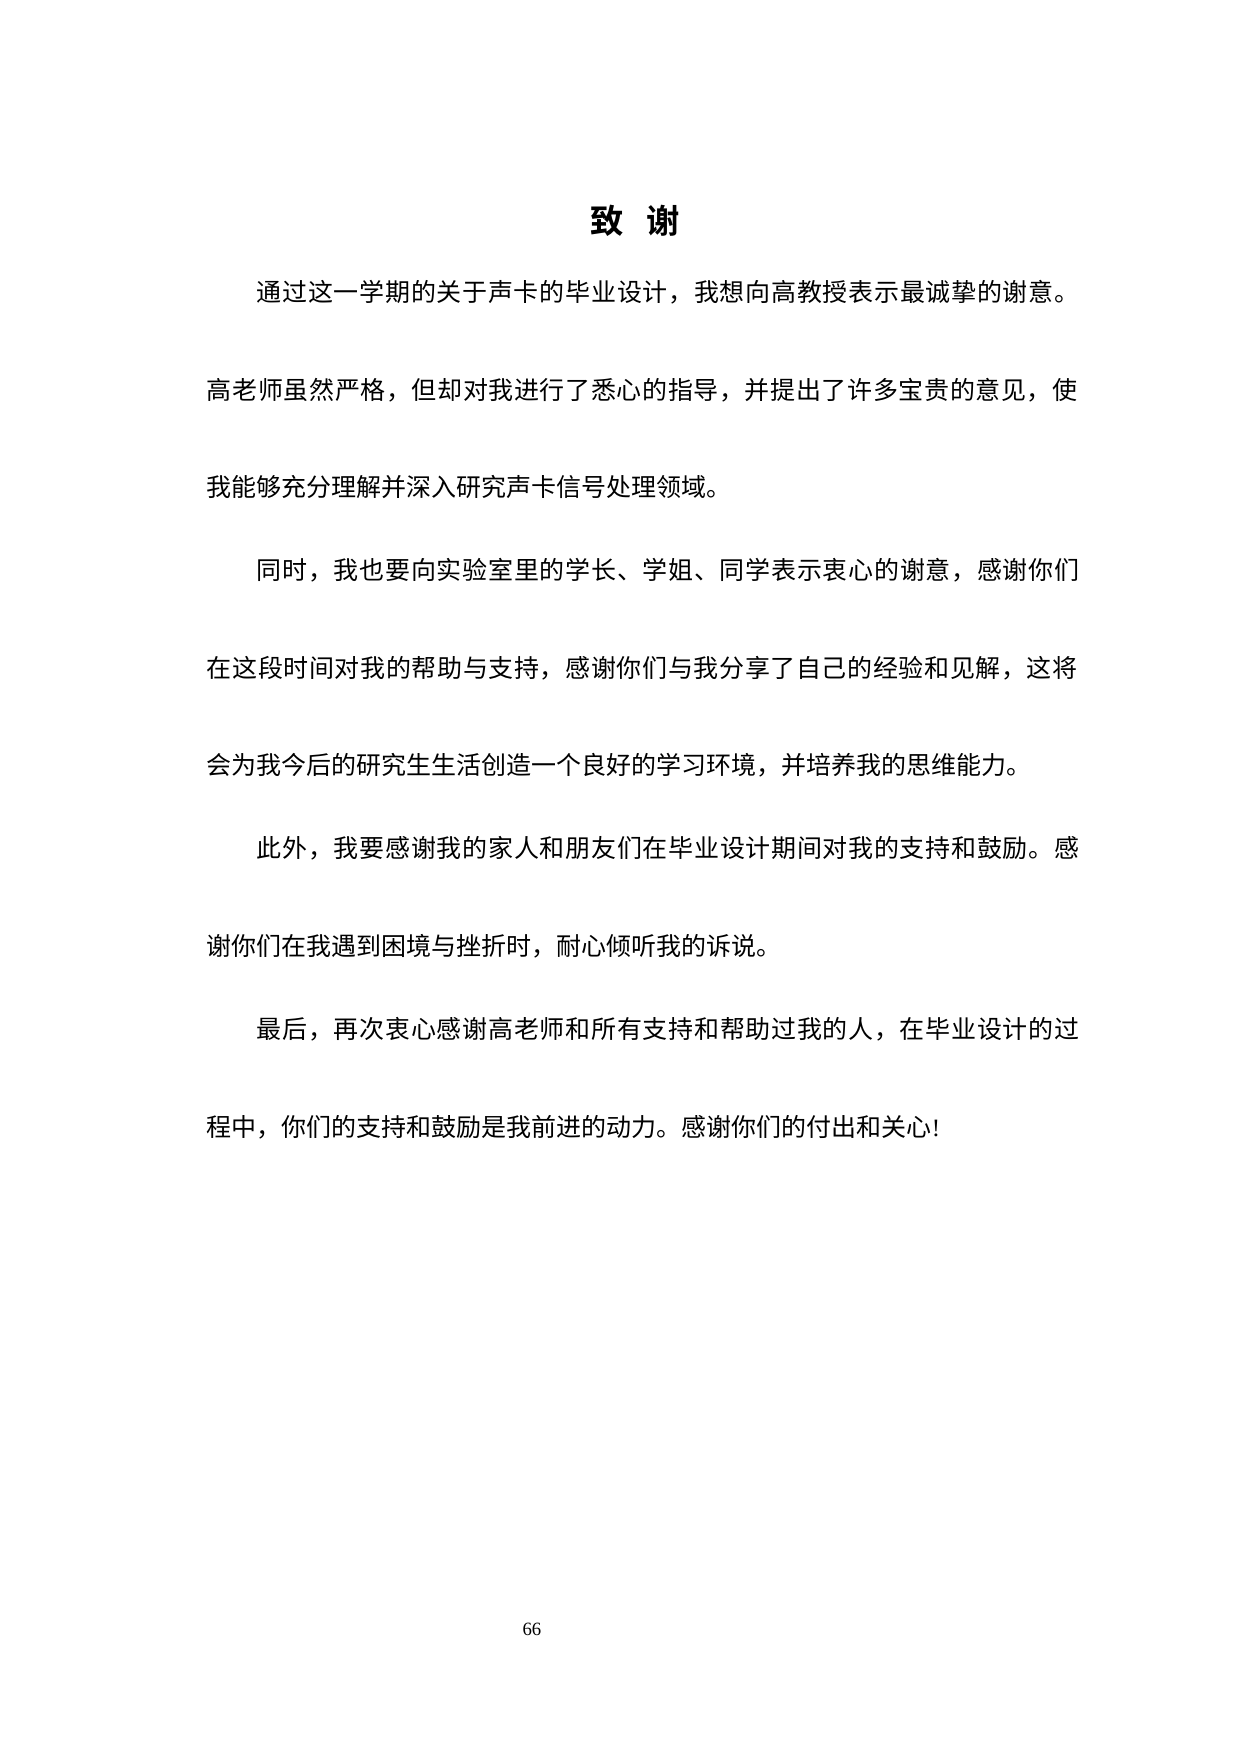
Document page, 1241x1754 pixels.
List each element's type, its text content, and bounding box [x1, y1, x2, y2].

text 通过这一学期的关于声卡的毕业设计，我想向高教授表示最诚挚的谢意。高老师虽然严格，但却对我进行了悉心的指导，并提出了许多宝贵的意见，使我能够充分理解并深入研究声卡信号处理领域。 [207, 258, 1080, 518]
text 最后，再次衷心感谢高老师和所有支持和帮助过我的人，在毕业设计的过程中，你们的支持和鼓励是我前进的动力。感谢你们的付出和关心! [207, 995, 1080, 1158]
text 此外，我要感谢我的家人和朋友们在毕业设计期间对我的支持和鼓励。感谢你们在我遇到困境与挫折时，耐心倾听我的诉说。 [207, 814, 1080, 977]
subtitle 致 谢 [177, 187, 1093, 252]
text 同时，我也要向实验室里的学长、学姐、同学表示衷心的谢意，感谢你们在这段时间对我的帮助与支持，感谢你们与我分享了自己的经验和见解，这将会为我今后的研究生生活创造一个良好的学习环境，并培养我的思维能力。 [207, 536, 1080, 796]
